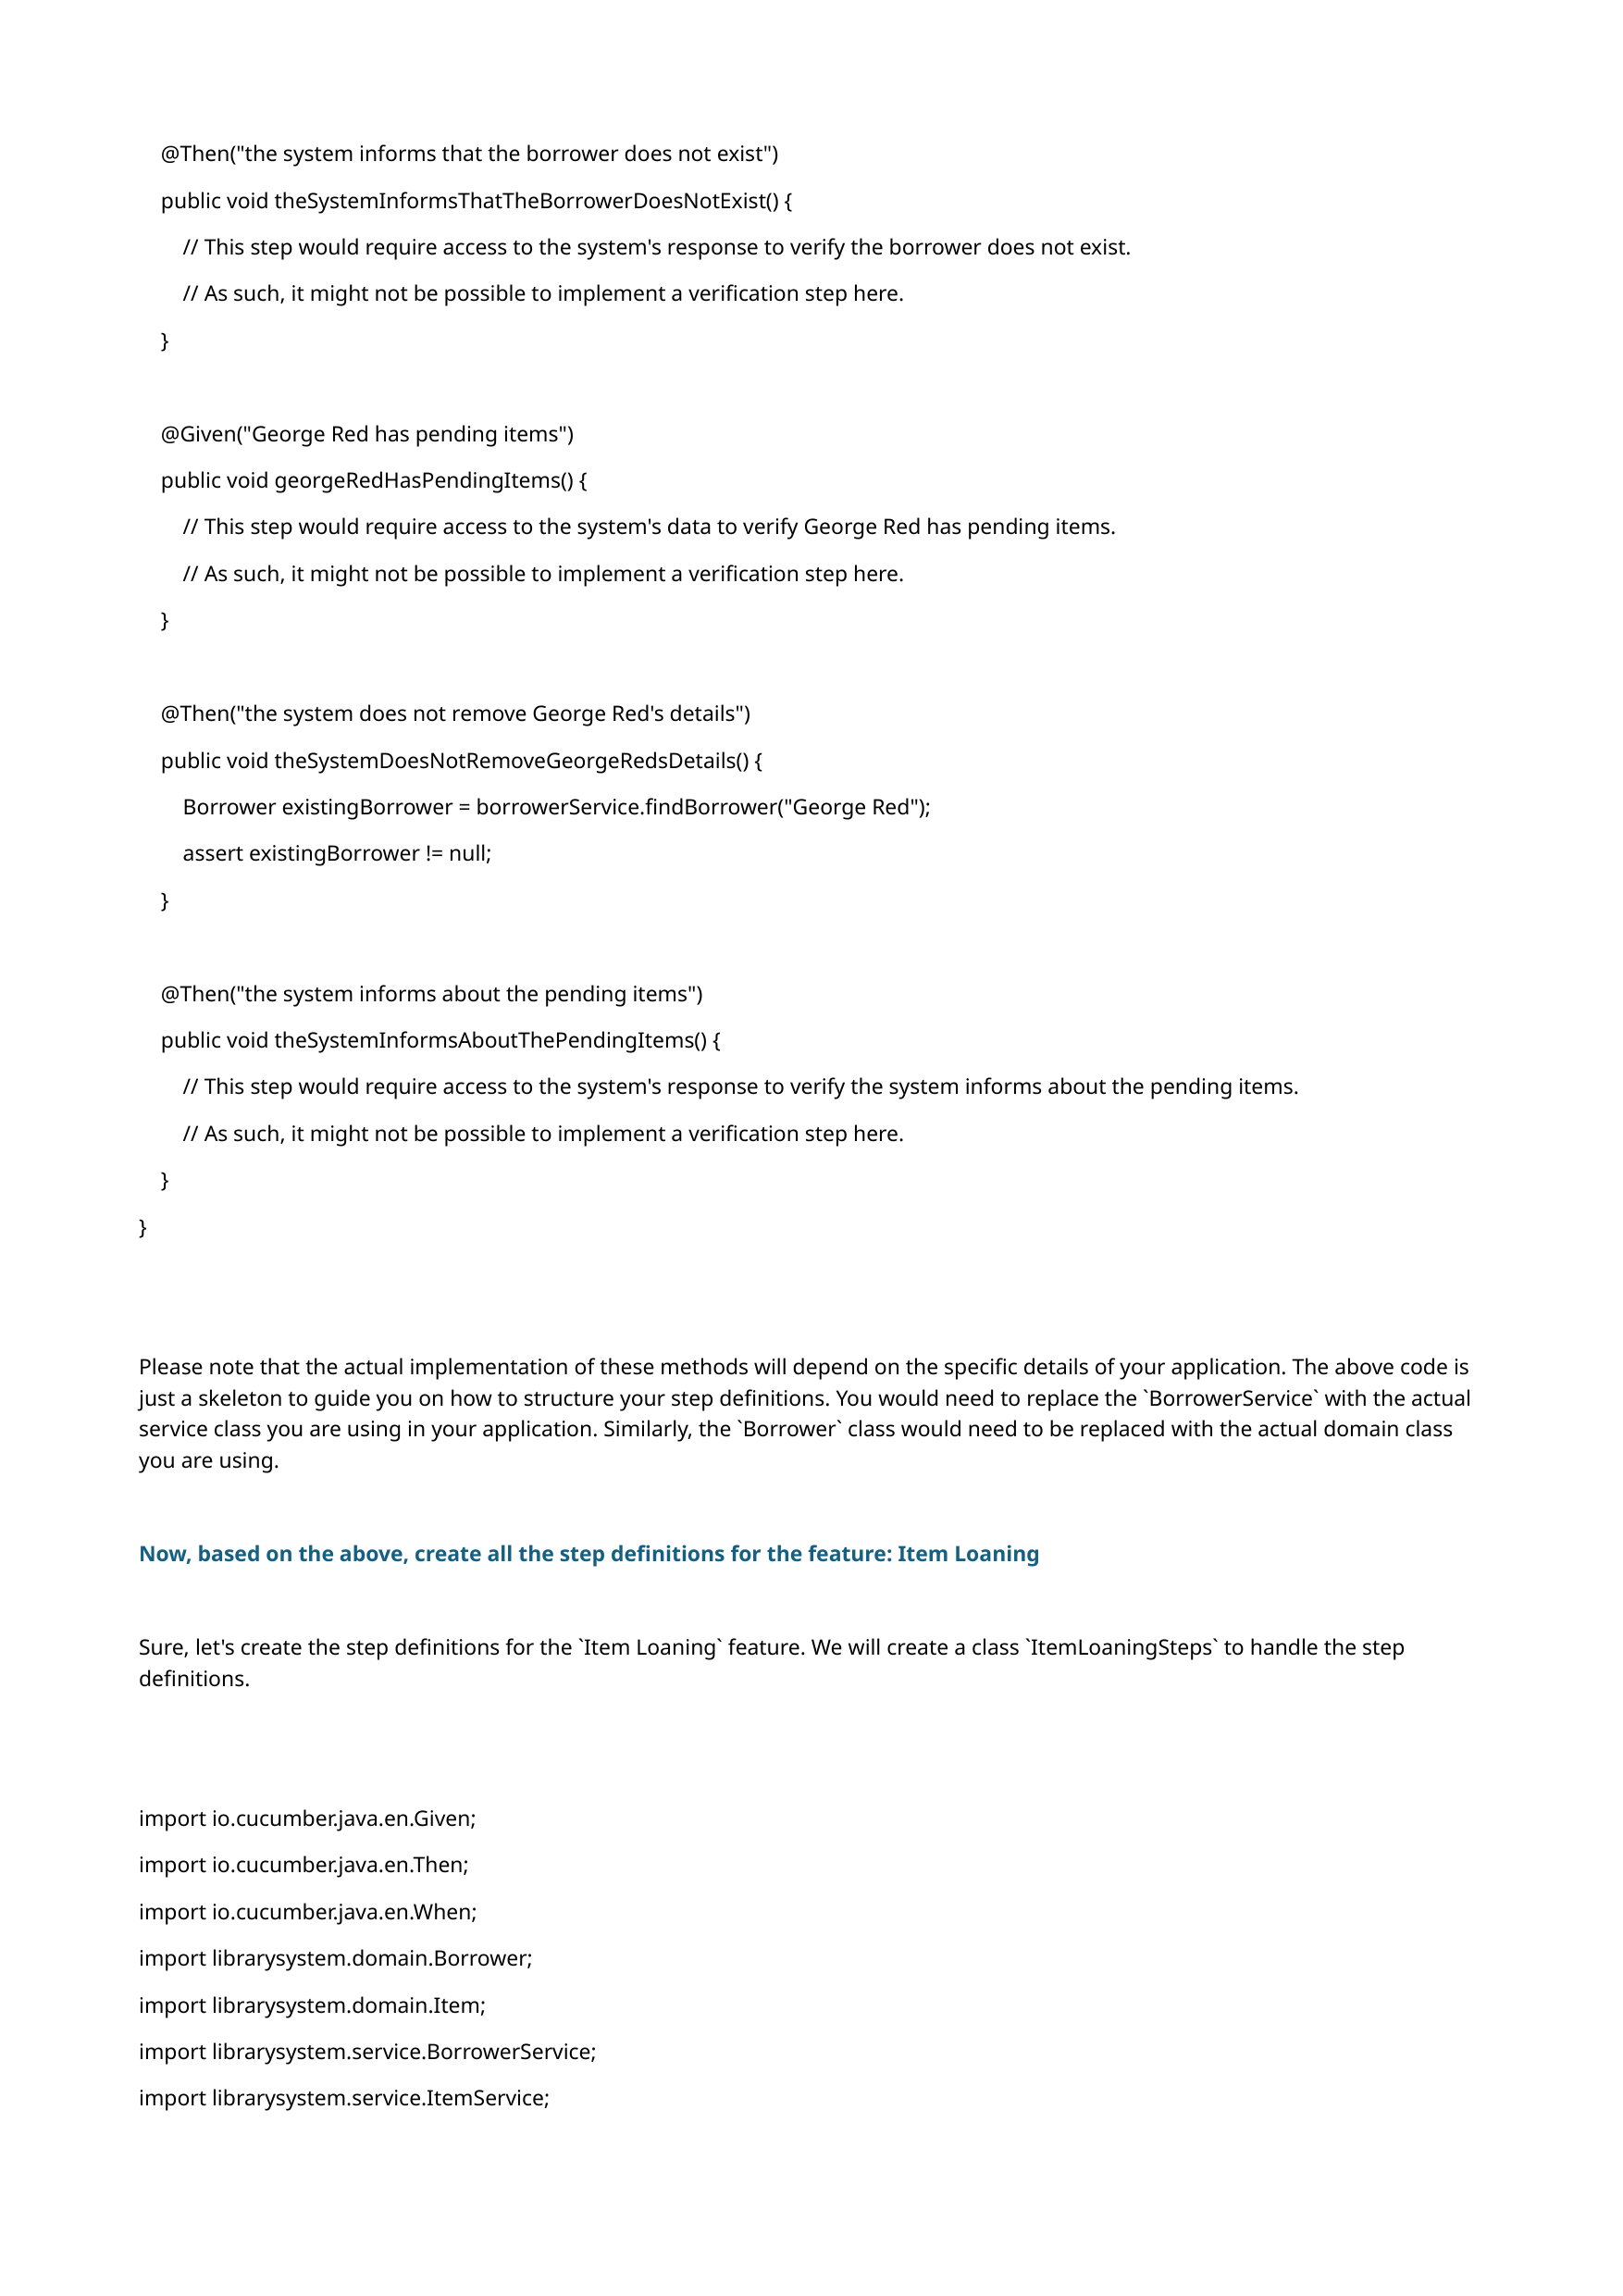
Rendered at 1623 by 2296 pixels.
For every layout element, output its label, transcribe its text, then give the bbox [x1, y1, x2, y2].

text @Then("the system informs that the borrower does not exist") [139, 139, 1484, 168]
text import librarysystem.domain.Item; [139, 1990, 1484, 2019]
text @Then("the system informs about the pending items") [139, 978, 1484, 1008]
text import io.cucumber.java.en.Given; [139, 1804, 1484, 1832]
text public void theSystemInformsAboutThePendingItems() { [139, 1025, 1484, 1054]
text } [139, 605, 1484, 634]
text public void georgeRedHasPendingItems() { [139, 465, 1484, 494]
text } [139, 1211, 1484, 1241]
text } [139, 326, 1484, 354]
text @Then("the system does not remove George Red's details") [139, 699, 1484, 727]
text // As such, it might not be possible to implement a verification step here. [139, 559, 1484, 588]
text Please note that the actual implementation of these methods will depend on the specific details of your application. The above code is just a skeleton to guide you on how to structure your step definitions. You would need to replace the `BorrowerService` with the actual service class you are using in your application. Similarly, the `Borrower` class would need to be replaced with the actual domain class you are using. [139, 1352, 1484, 1474]
text import io.cucumber.java.en.When; [139, 1896, 1484, 1926]
text Now, based on the above, create all the step definitions for the feature: Item Loaning [139, 1539, 1484, 1568]
text // As such, it might not be possible to implement a verification step here. [139, 1119, 1484, 1148]
text import librarysystem.service.BorrowerService; [139, 2037, 1484, 2066]
text import io.cucumber.java.en.Then; [139, 1850, 1484, 1879]
text import librarysystem.service.ItemService; [139, 2083, 1484, 2112]
text // This step would require access to the system's response to verify the system informs about the pending items. [139, 1072, 1484, 1100]
text public void theSystemInformsThatTheBorrowerDoesNotExist() { [139, 185, 1484, 215]
text // This step would require access to the system's response to verify the borrower does not exist. [139, 232, 1484, 261]
text // This step would require access to the system's data to verify George Red has pending items. [139, 512, 1484, 540]
text } [139, 1165, 1484, 1194]
text import librarysystem.domain.Borrower; [139, 1943, 1484, 1972]
text } [139, 886, 1484, 914]
text Sure, let's create the step definitions for the `Item Loaning` feature. We will create a class `ItemLoaningSteps` to handle the step definitions. [139, 1632, 1484, 1693]
text // As such, it might not be possible to implement a verification step here. [139, 279, 1484, 307]
text assert existingBorrower != null; [139, 838, 1484, 867]
text public void theSystemDoesNotRemoveGeorgeRedsDetails() { [139, 745, 1484, 775]
text @Given("George Red has pending items") [139, 418, 1484, 448]
text Borrower existingBorrower = borrowerService.findBorrower("George Red"); [139, 792, 1484, 821]
